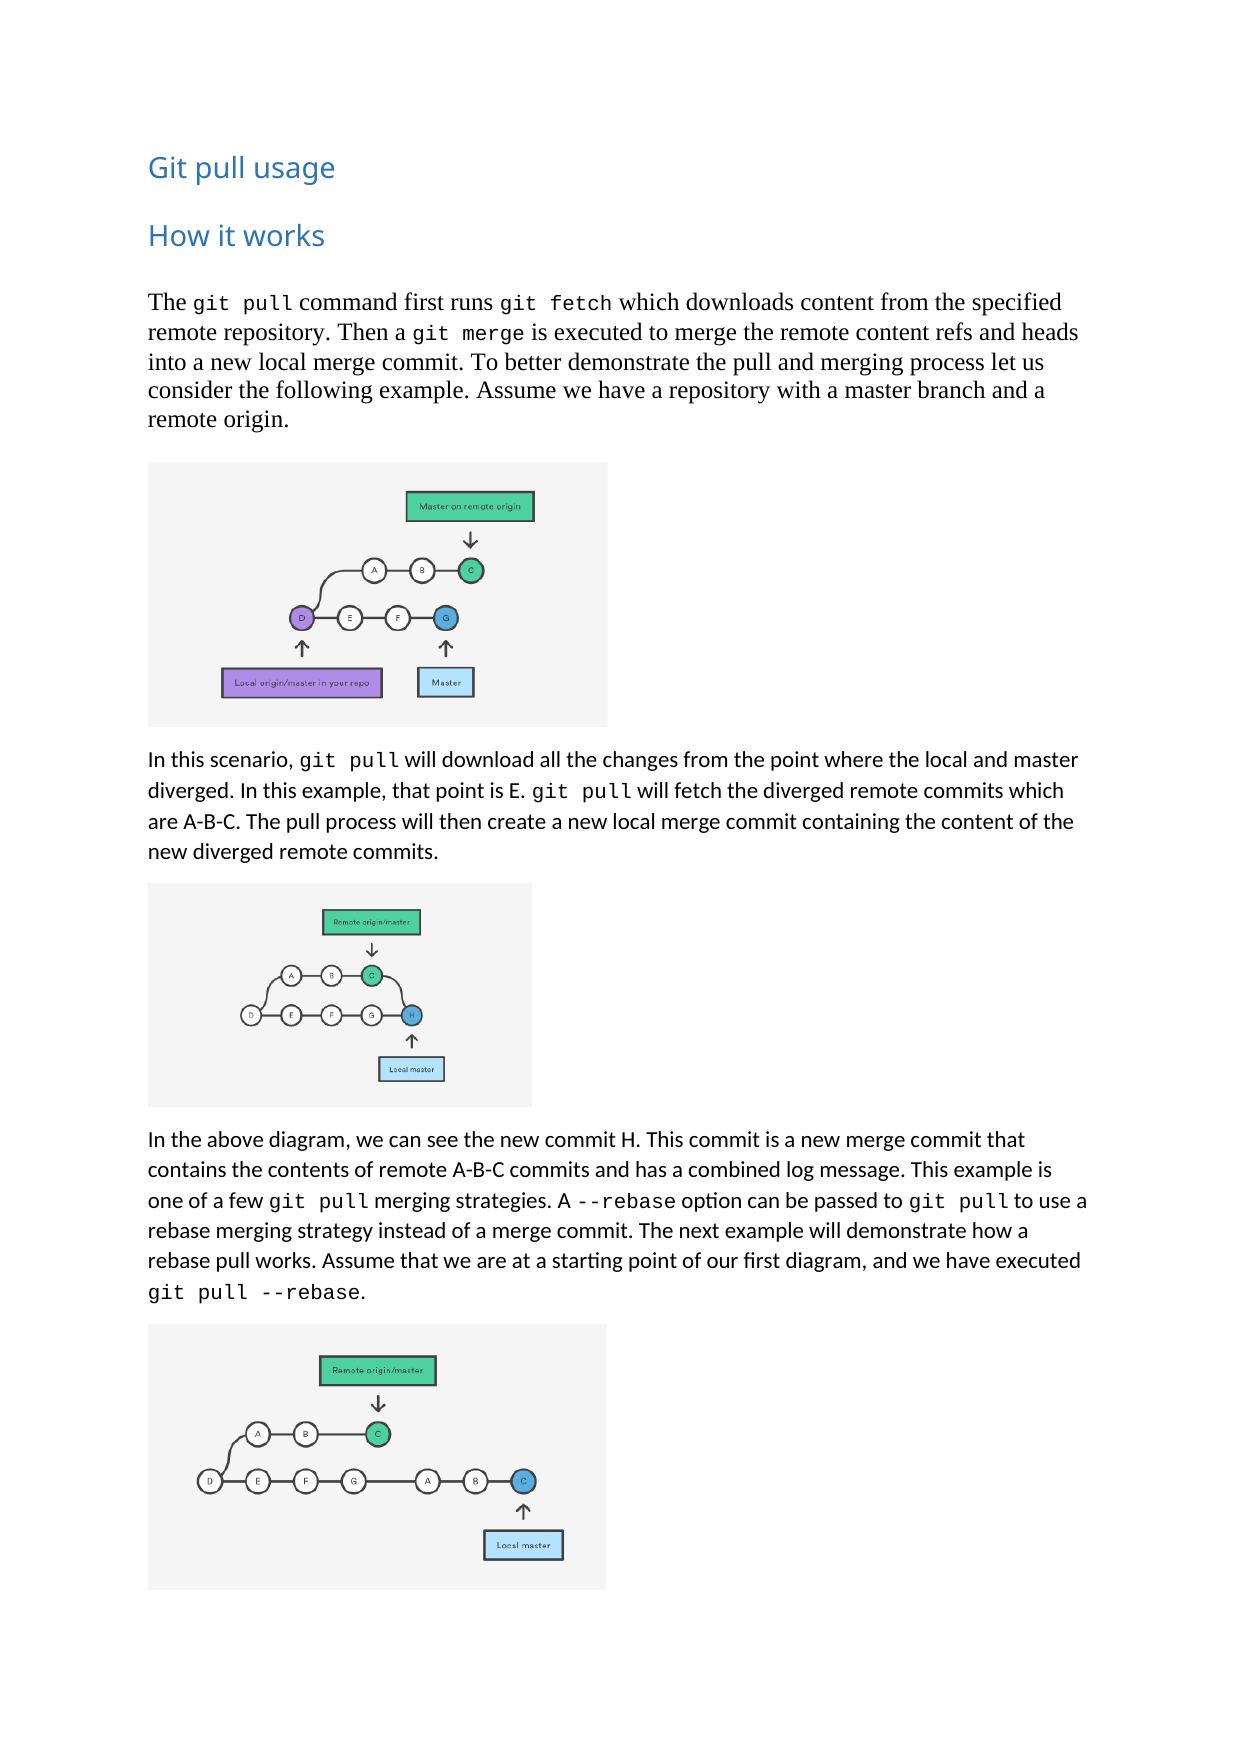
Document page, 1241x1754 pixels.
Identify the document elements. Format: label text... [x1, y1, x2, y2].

text In the above diagram, we can see the new commit H. This commit is a new merge commit that contains the contents of remote A-B-C commits and has a combined log message. This example is one of a few git pull merging strategies. A --rebase option can be passed to git pull to use a rebase merging strategy instead of a merge commit. The next example will demonstrate how a rebase pull works. Assume that we are at a starting point of our first diagram, and we have executed git pull --rebase. [148, 1125, 1093, 1305]
picture [147, 462, 608, 727]
text In this scenario, git pull will download all the changes from the point where the local and master diverged. In this example, that point is E. git pull will fetch the diverged remote commits which are A-B-C. The pull process will then create a new local merge commit containing the content of the new diverged remote commits. [148, 745, 1093, 865]
picture [147, 883, 533, 1107]
text The git pull command first runs git fetch which downloads content from the specified remote repository. Then a git merge is executed to merge the remote content refs and heads into a new local merge commit. To better demonstrate the pull and merging process let us consider the following example. Assume we have a repository with a master branch and a remote origin. [148, 287, 1093, 433]
picture [147, 1324, 607, 1590]
subtitle How it works [148, 215, 1093, 255]
subtitle Git pull usage [148, 148, 1093, 187]
